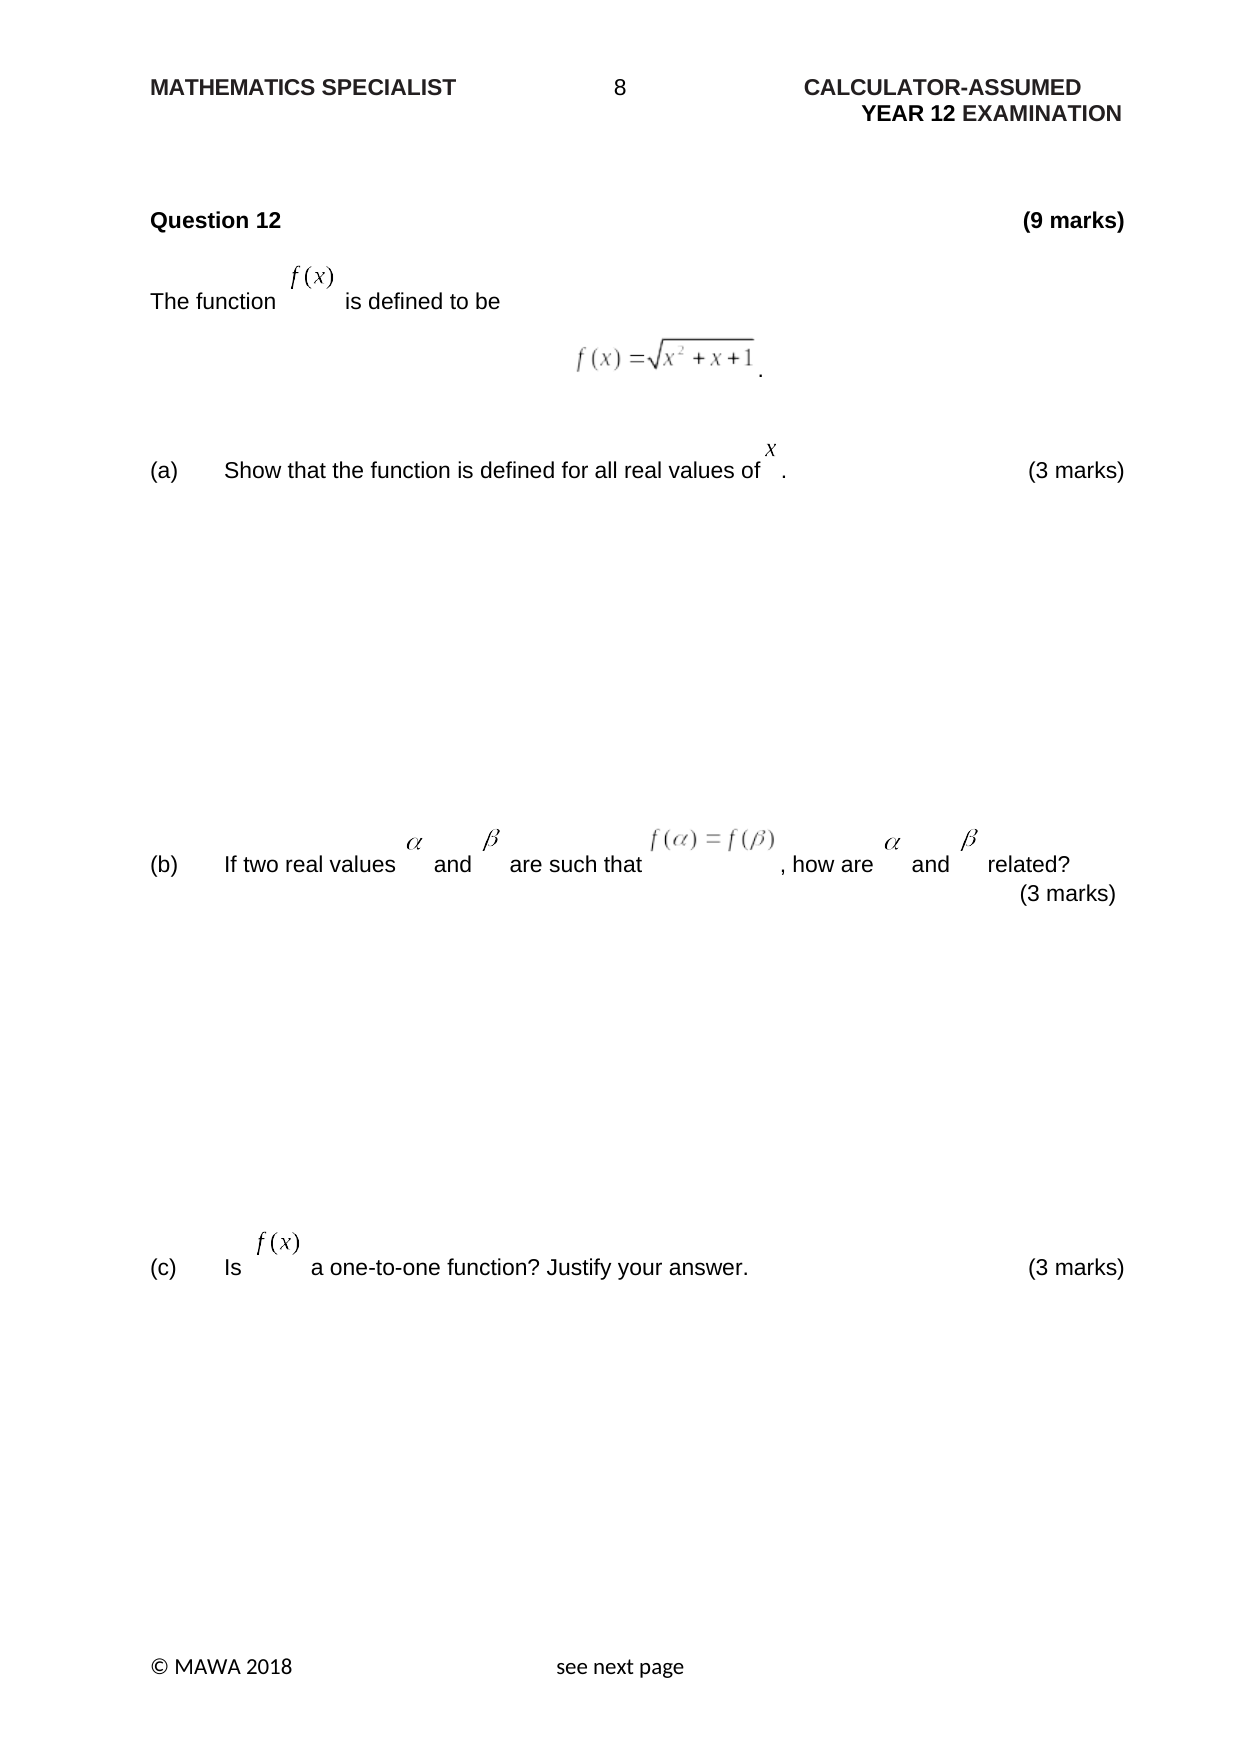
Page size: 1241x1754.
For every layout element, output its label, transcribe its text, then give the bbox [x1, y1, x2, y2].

list If two real values and are such that, how are and related? [150, 823, 1122, 877]
list . [225, 333, 1123, 382]
list Show that the function is defined for all real values of. (3 marks) [150, 439, 1122, 484]
text (3 marks) [224, 879, 1122, 906]
list Is a one-to-one function? Justify your answer. (3 marks) [150, 1226, 1122, 1281]
text The function is defined to be [150, 260, 1122, 314]
text Question 12 (9 marks) [150, 207, 1122, 234]
